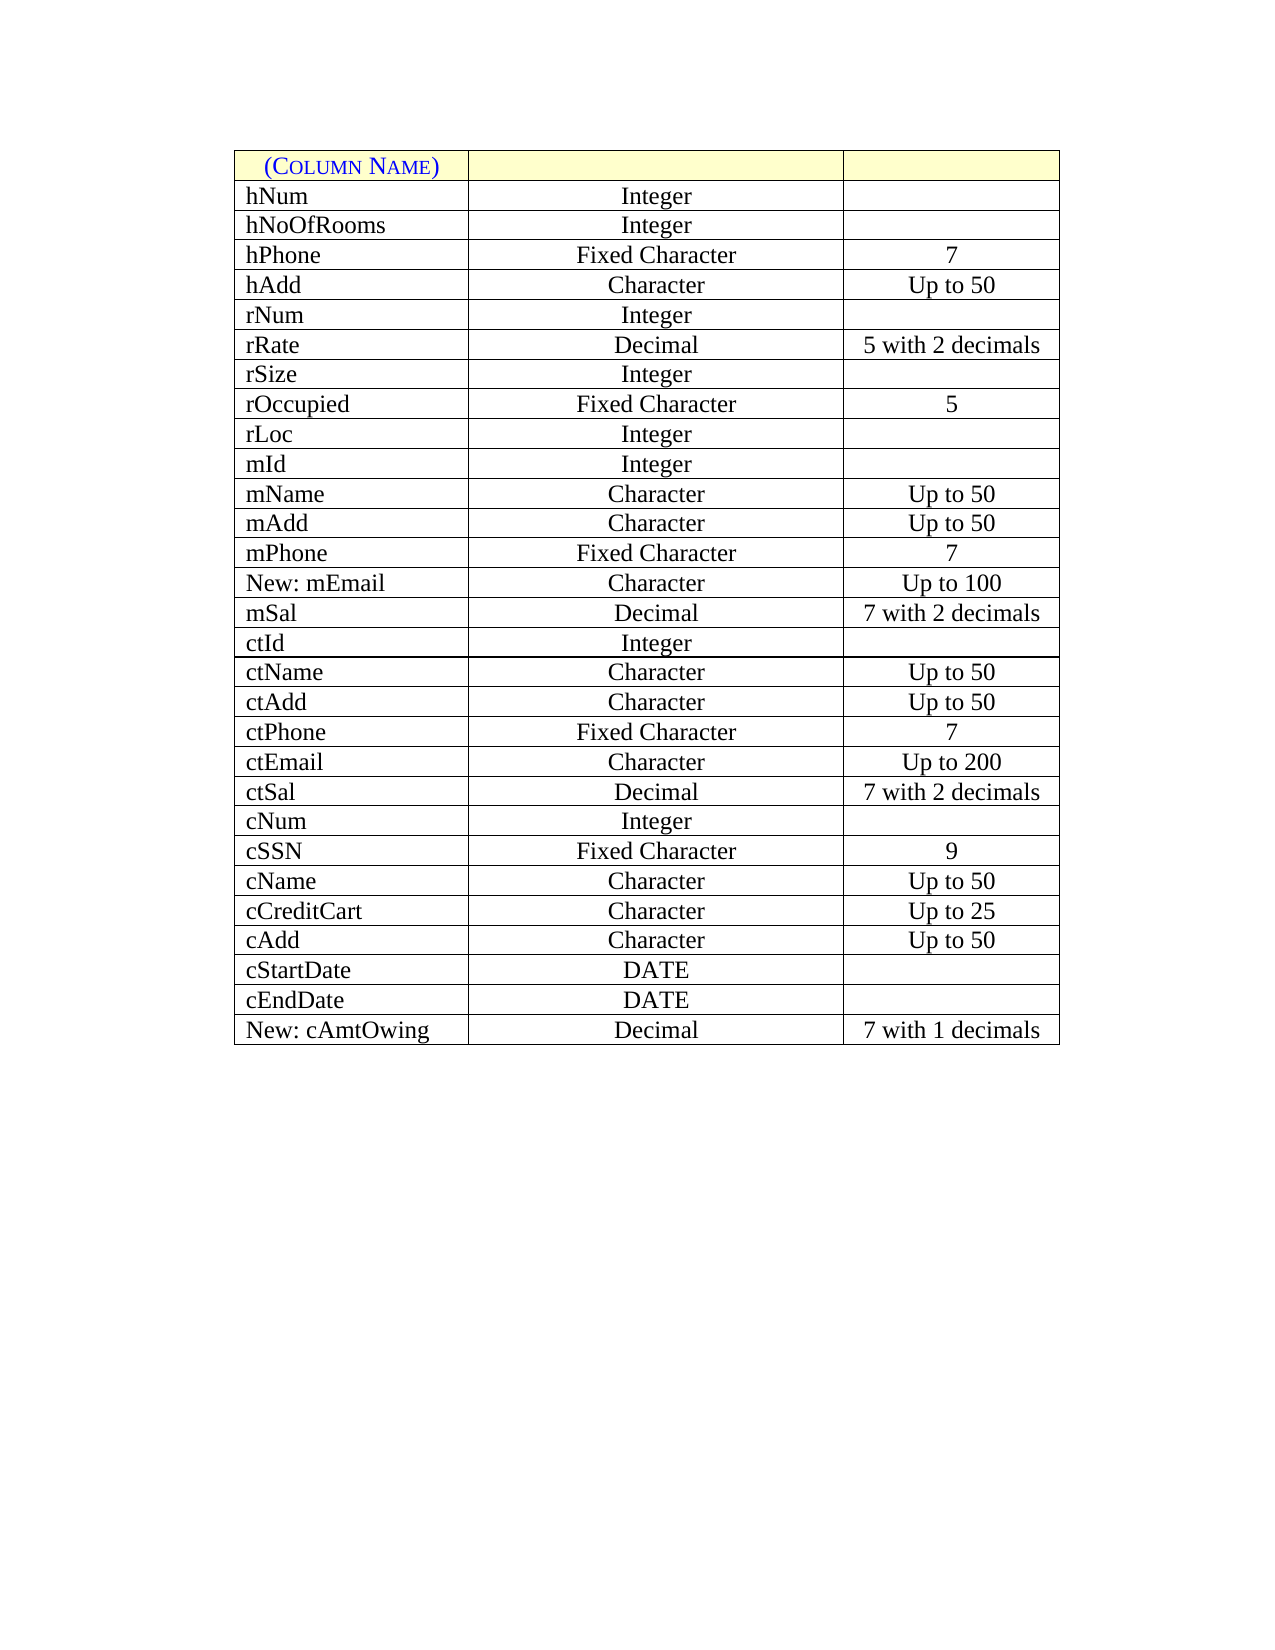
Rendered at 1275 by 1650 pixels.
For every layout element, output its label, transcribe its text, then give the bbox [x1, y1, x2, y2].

table_cell mSal [235, 598, 468, 627]
table_cell Character [469, 687, 843, 716]
table_cell rOccupied [235, 389, 468, 418]
table_cell Character [469, 270, 843, 299]
table_cell Character [469, 747, 843, 776]
table_cell [844, 360, 1059, 388]
table_cell [844, 449, 1059, 478]
table_cell [844, 300, 1059, 329]
table_cell Integer [469, 806, 843, 835]
table_cell Decimal [469, 777, 843, 805]
table_cell rRate [235, 330, 468, 358]
table_cell ctName [235, 658, 468, 686]
table_cell hNoOfRooms [235, 211, 468, 239]
table_cell cEndDate [235, 985, 468, 1014]
table_cell ctPhone [235, 717, 468, 746]
table_cell Up to 50 [844, 658, 1059, 686]
table_cell Decimal [469, 1015, 843, 1044]
table_cell rNum [235, 300, 468, 329]
table_cell 9 [844, 836, 1059, 865]
table_cell hAdd [235, 270, 468, 299]
table_cell Character [469, 568, 843, 597]
table_cell Fixed Character [469, 717, 843, 746]
table_cell rLoc [235, 419, 468, 448]
table_cell ctEmail [235, 747, 468, 776]
table_cell New: mEmail [235, 568, 468, 597]
table_cell cStartDate [235, 955, 468, 984]
table_cell Up to 50 [844, 509, 1059, 537]
table_cell Fixed Character [469, 240, 843, 269]
table_cell Decimal [469, 598, 843, 627]
table_cell 5 [844, 389, 1059, 418]
table_cell Up to 50 [844, 687, 1059, 716]
table_header Type [469, 151, 843, 180]
table_cell Up to 50 [844, 479, 1059, 507]
table_cell Up to 50 [844, 866, 1059, 895]
table_cell 7 [844, 717, 1059, 746]
table_cell Integer [469, 181, 843, 209]
table_cell hPhone [235, 240, 468, 269]
table_cell Integer [469, 360, 843, 388]
table_cell Integer [469, 449, 843, 478]
table_header Size [844, 151, 1059, 180]
table_cell Character [469, 896, 843, 924]
table_cell mAdd [235, 509, 468, 537]
table_cell 7 with 2 decimals [844, 598, 1059, 627]
table_cell [844, 985, 1059, 1014]
table_cell Up to 100 [844, 568, 1059, 597]
table_cell Up to 50 [844, 926, 1059, 954]
table_cell rSize [235, 360, 468, 388]
table_cell ctSal [235, 777, 468, 805]
table_cell DATE [469, 985, 843, 1014]
table_cell Fixed Character [469, 389, 843, 418]
table_cell ctId [235, 628, 468, 656]
table_cell mName [235, 479, 468, 507]
table_cell Up to 200 [844, 747, 1059, 776]
table_cell Integer [469, 211, 843, 239]
table_cell Decimal [469, 330, 843, 358]
table_cell 7 with 2 decimals [844, 777, 1059, 805]
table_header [235, 151, 468, 180]
table_cell DATE [469, 955, 843, 984]
table_cell 5 with 2 decimals [844, 330, 1059, 358]
table_cell mPhone [235, 538, 468, 567]
table_cell [844, 419, 1059, 448]
table_cell Integer [469, 300, 843, 329]
table_cell cSSN [235, 836, 468, 865]
table_cell Character [469, 479, 843, 507]
table_cell Character [469, 509, 843, 537]
table_cell ctAdd [235, 687, 468, 716]
table_cell cAdd [235, 926, 468, 954]
table_cell mId [235, 449, 468, 478]
table_cell [844, 181, 1059, 209]
table_cell cCreditCart [235, 896, 468, 924]
table_cell 7 with 1 decimals [844, 1015, 1059, 1044]
table_cell Character [469, 658, 843, 686]
table_cell [844, 955, 1059, 984]
table_cell [844, 806, 1059, 835]
table_cell [844, 628, 1059, 656]
table_cell [844, 211, 1059, 239]
table_cell Fixed Character [469, 836, 843, 865]
table_cell 7 [844, 538, 1059, 567]
table_cell New: cAmtOwing [235, 1015, 468, 1044]
table_cell Fixed Character [469, 538, 843, 567]
table_cell Integer [469, 419, 843, 448]
table_cell cName [235, 866, 468, 895]
table_cell Up to 50 [844, 270, 1059, 299]
table_cell Character [469, 866, 843, 895]
table_cell Integer [469, 628, 843, 656]
table_cell Up to 25 [844, 896, 1059, 924]
table_cell cNum [235, 806, 468, 835]
table_cell hNum [235, 181, 468, 209]
table_cell 7 [844, 240, 1059, 269]
table_cell Character [469, 926, 843, 954]
